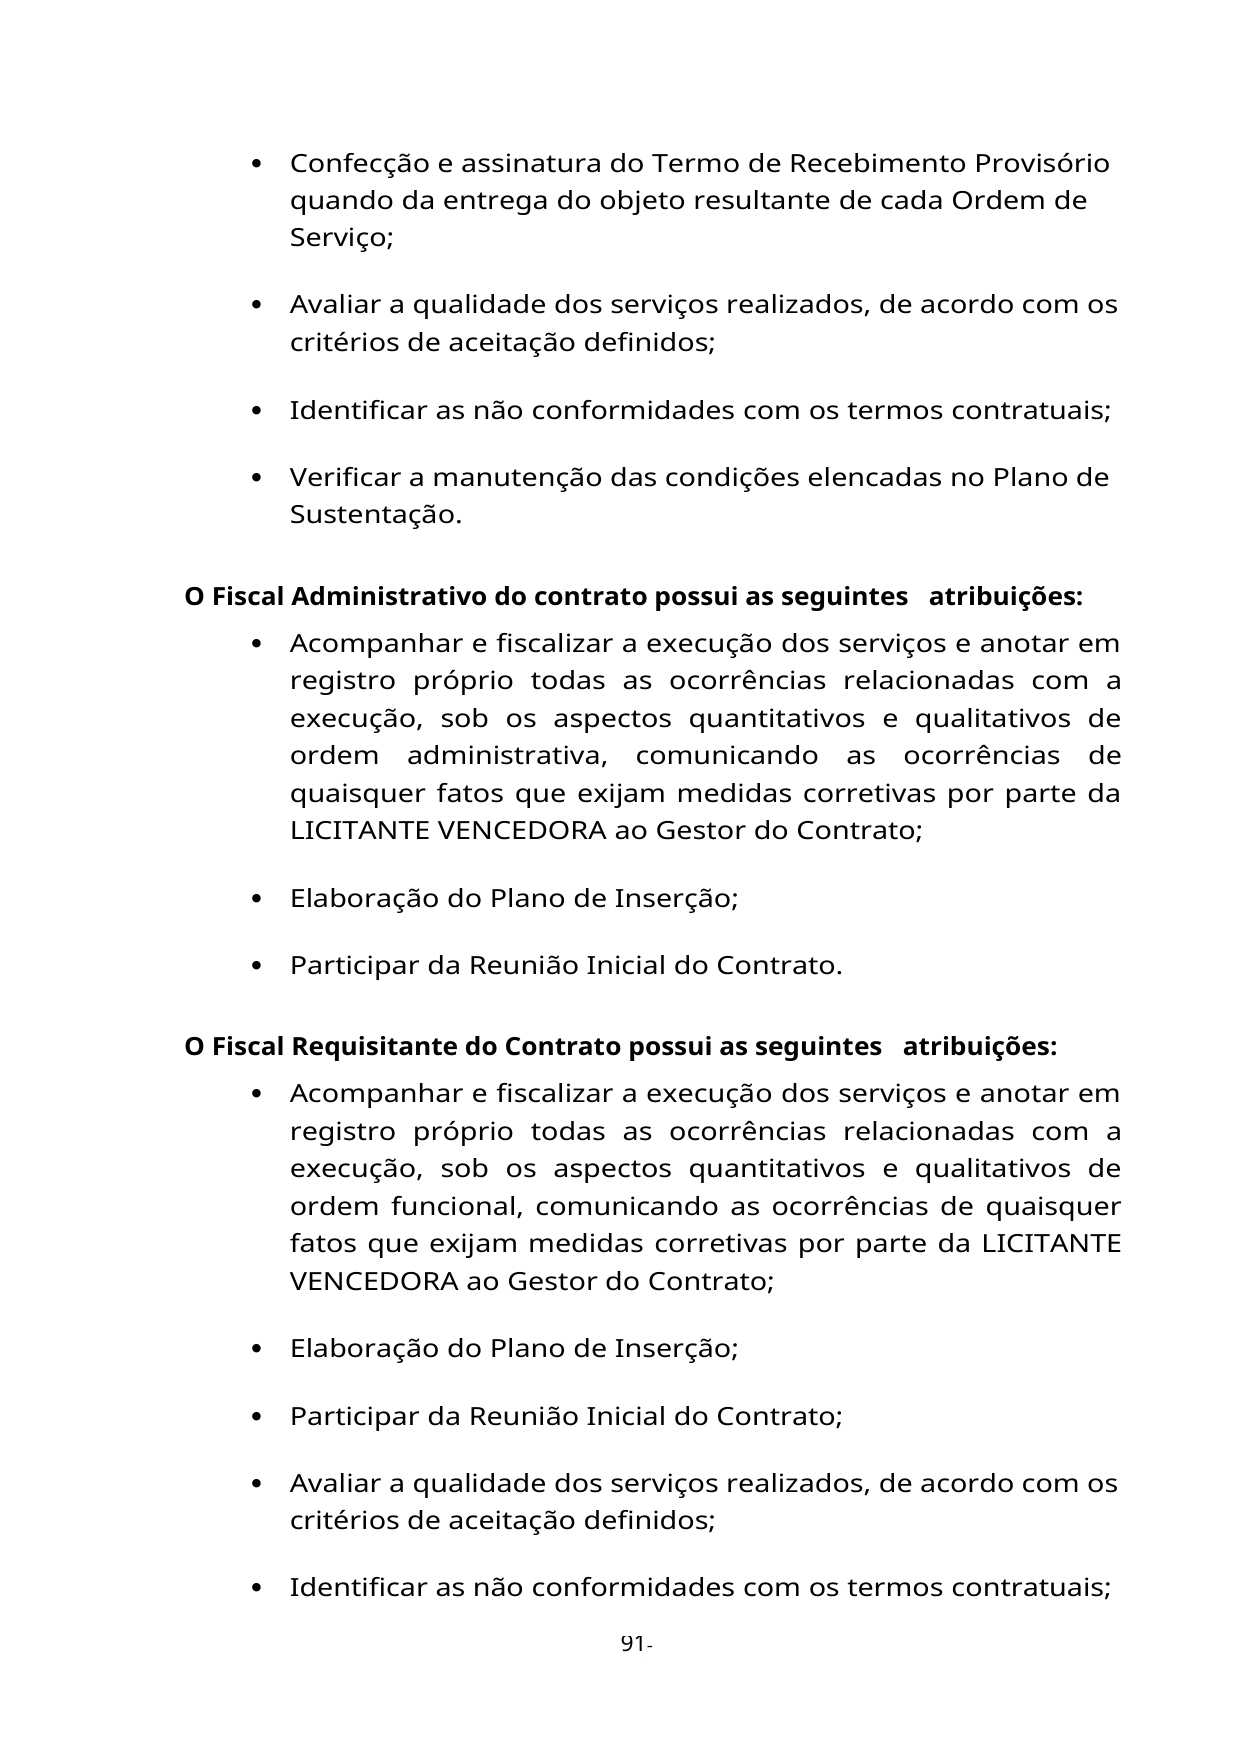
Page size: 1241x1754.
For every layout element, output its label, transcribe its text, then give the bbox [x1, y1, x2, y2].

list Avaliar a qualidade dos serviços realizados, de acordo com os critérios de aceitação definidos; [252, 287, 1122, 358]
list Avaliar a qualidade dos serviços realizados, de acordo com os critérios de aceitação definidos; [252, 1466, 1122, 1537]
list Verificar a manutenção das condições elencadas no Plano de Sustentação. [252, 460, 1122, 531]
list Identificar as não conformidades com os termos contratuais; [252, 1570, 1134, 1604]
subtitle O Fiscal Administrativo do contrato possui as seguintes atribuições: [184, 579, 1134, 613]
list Elaboração do Plano de Inserção; [252, 1331, 1134, 1365]
list Elaboração do Plano de Inserção; [252, 880, 1134, 914]
list Acompanhar e fiscalizar a execução dos serviços e anotar em registro próprio todas as ocorrências relacionadas com a execução, sob os aspectos quantitativos e qualitativos de ordem funcional, comunicando as ocorrências de quaisquer fatos que exijam medidas corretivas por parte da LICITANTE VENCEDORA ao Gestor do Contrato; [252, 1076, 1122, 1297]
list Participar da Reunião Inicial do Contrato; [252, 1398, 1134, 1432]
list Identificar as não conformidades com os termos contratuais; [252, 392, 1134, 426]
list Confecção e assinatura do Termo de Recebimento Provisório quando da entrega do objeto resultante de cada Ordem de Serviço; [252, 146, 1122, 253]
list Acompanhar e fiscalizar a execução dos serviços e anotar em registro próprio todas as ocorrências relacionadas com a execução, sob os aspectos quantitativos e qualitativos de ordem administrativa, comunicando as ocorrências de quaisquer fatos que exijam medidas corretivas por parte da LICITANTE VENCEDORA ao Gestor do Contrato; [252, 626, 1122, 847]
list Participar da Reunião Inicial do Contrato. [252, 948, 1134, 982]
subtitle O Fiscal Requisitante do Contrato possui as seguintes atribuições: [184, 1029, 1134, 1063]
